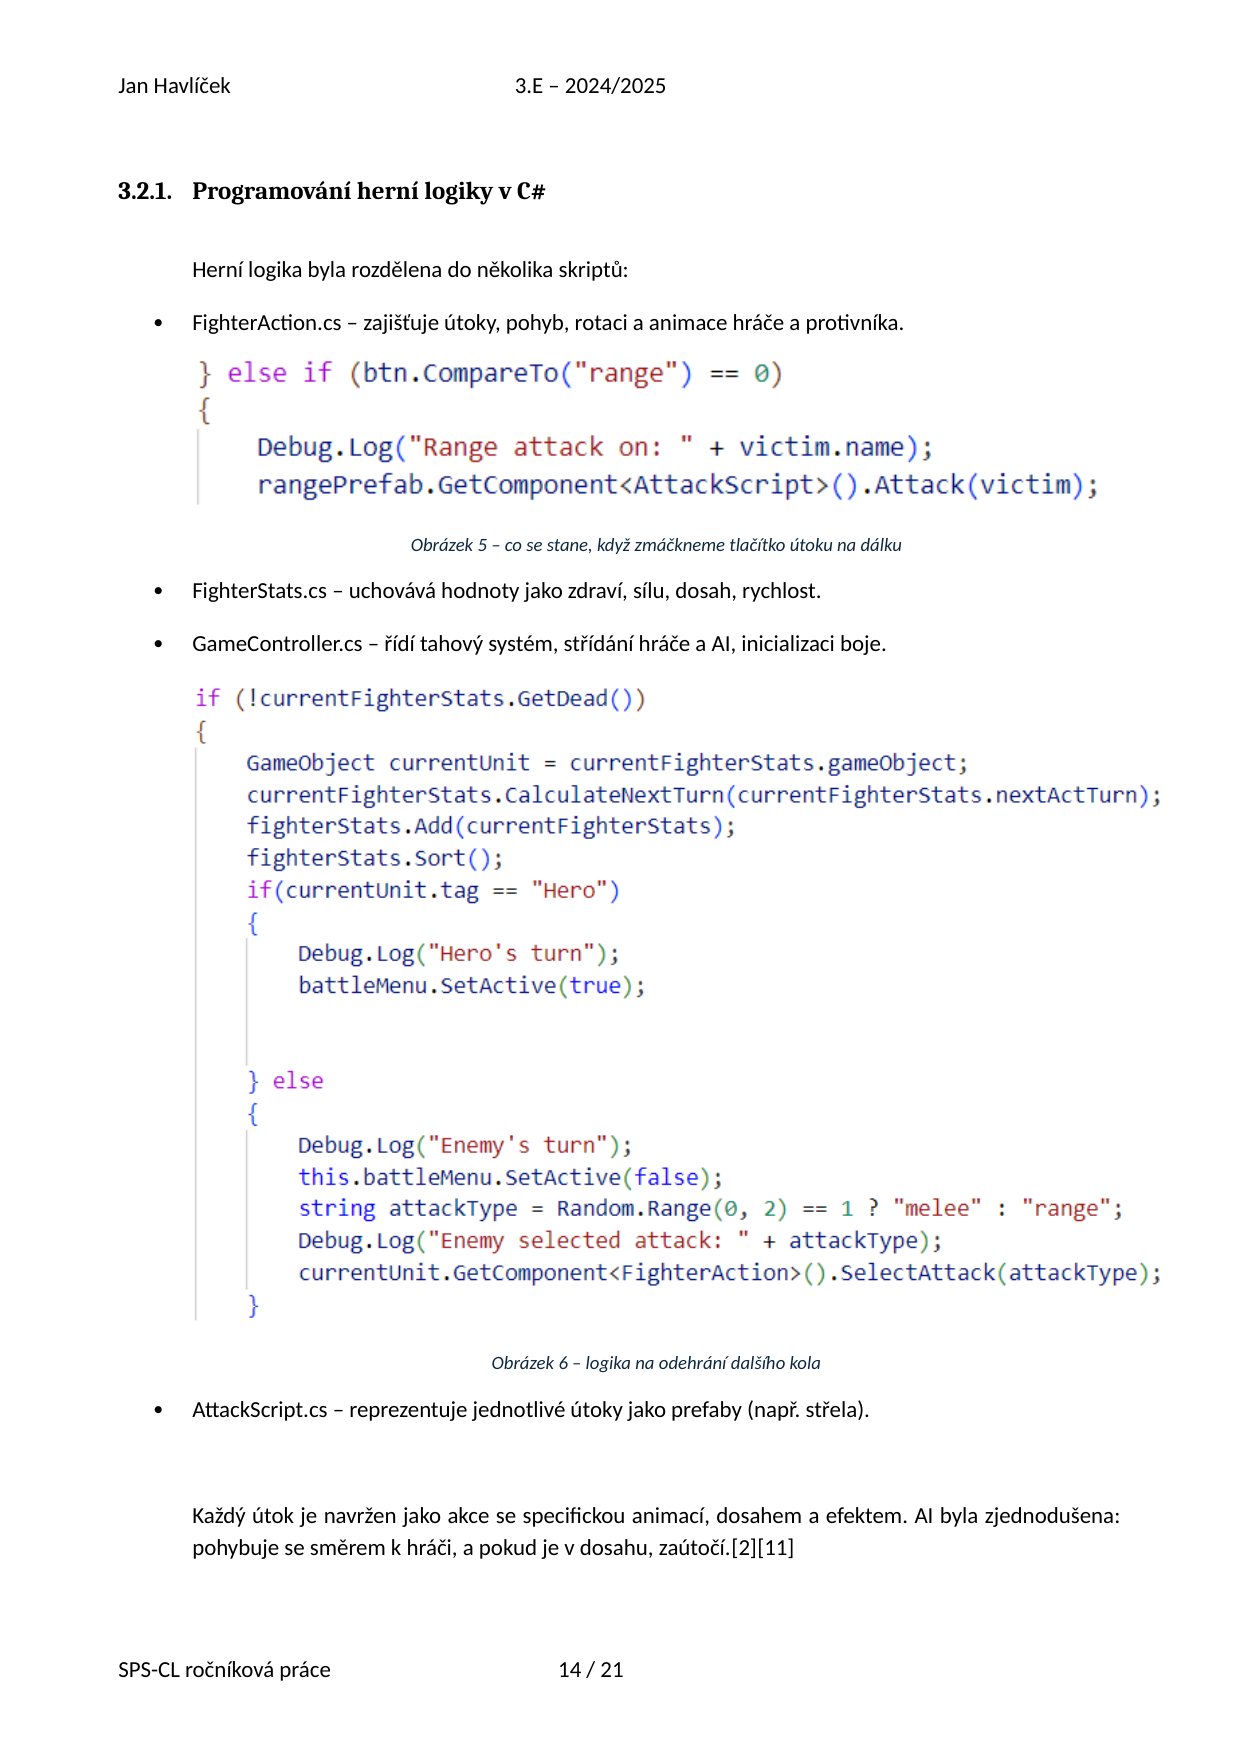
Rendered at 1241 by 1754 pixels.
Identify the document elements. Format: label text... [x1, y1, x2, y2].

text Obrázek 5 – co se stane, když zmáčkneme tlačítko útoku na dálku [192, 533, 1122, 556]
list GameController.cs – řídí tahový systém, střídání hráče a AI, inicializaci boje. [154, 629, 1122, 658]
picture [192, 361, 1111, 508]
list FighterAction.cs – zajišťuje útoky, pohyb, rotaci a animace hráče a protivníka. [154, 308, 1122, 336]
list FighterStats.cs – uchovává hodnoty jako zdraví, sílu, dosah, rychlost. [154, 577, 1122, 604]
text Herní logika byla rozdělena do několika skriptů: [192, 223, 1122, 283]
list AttackScript.cs – reprezentuje jednotlivé útoky jako prefaby (např. střela). [154, 1395, 1122, 1423]
text Každý útok je navržen jako akce se specifickou animací, dosahem a efektem. AI byla zjednodušena: pohybuje se směrem k hráči, a pokud je v dosahu, zaútočí.[2][11] [192, 1501, 1122, 1561]
subtitle Programování herní logiky v C# [118, 177, 1122, 206]
picture [192, 682, 1196, 1326]
text Obrázek 6 – logika na odehrání dalšího kola [192, 1351, 1122, 1374]
